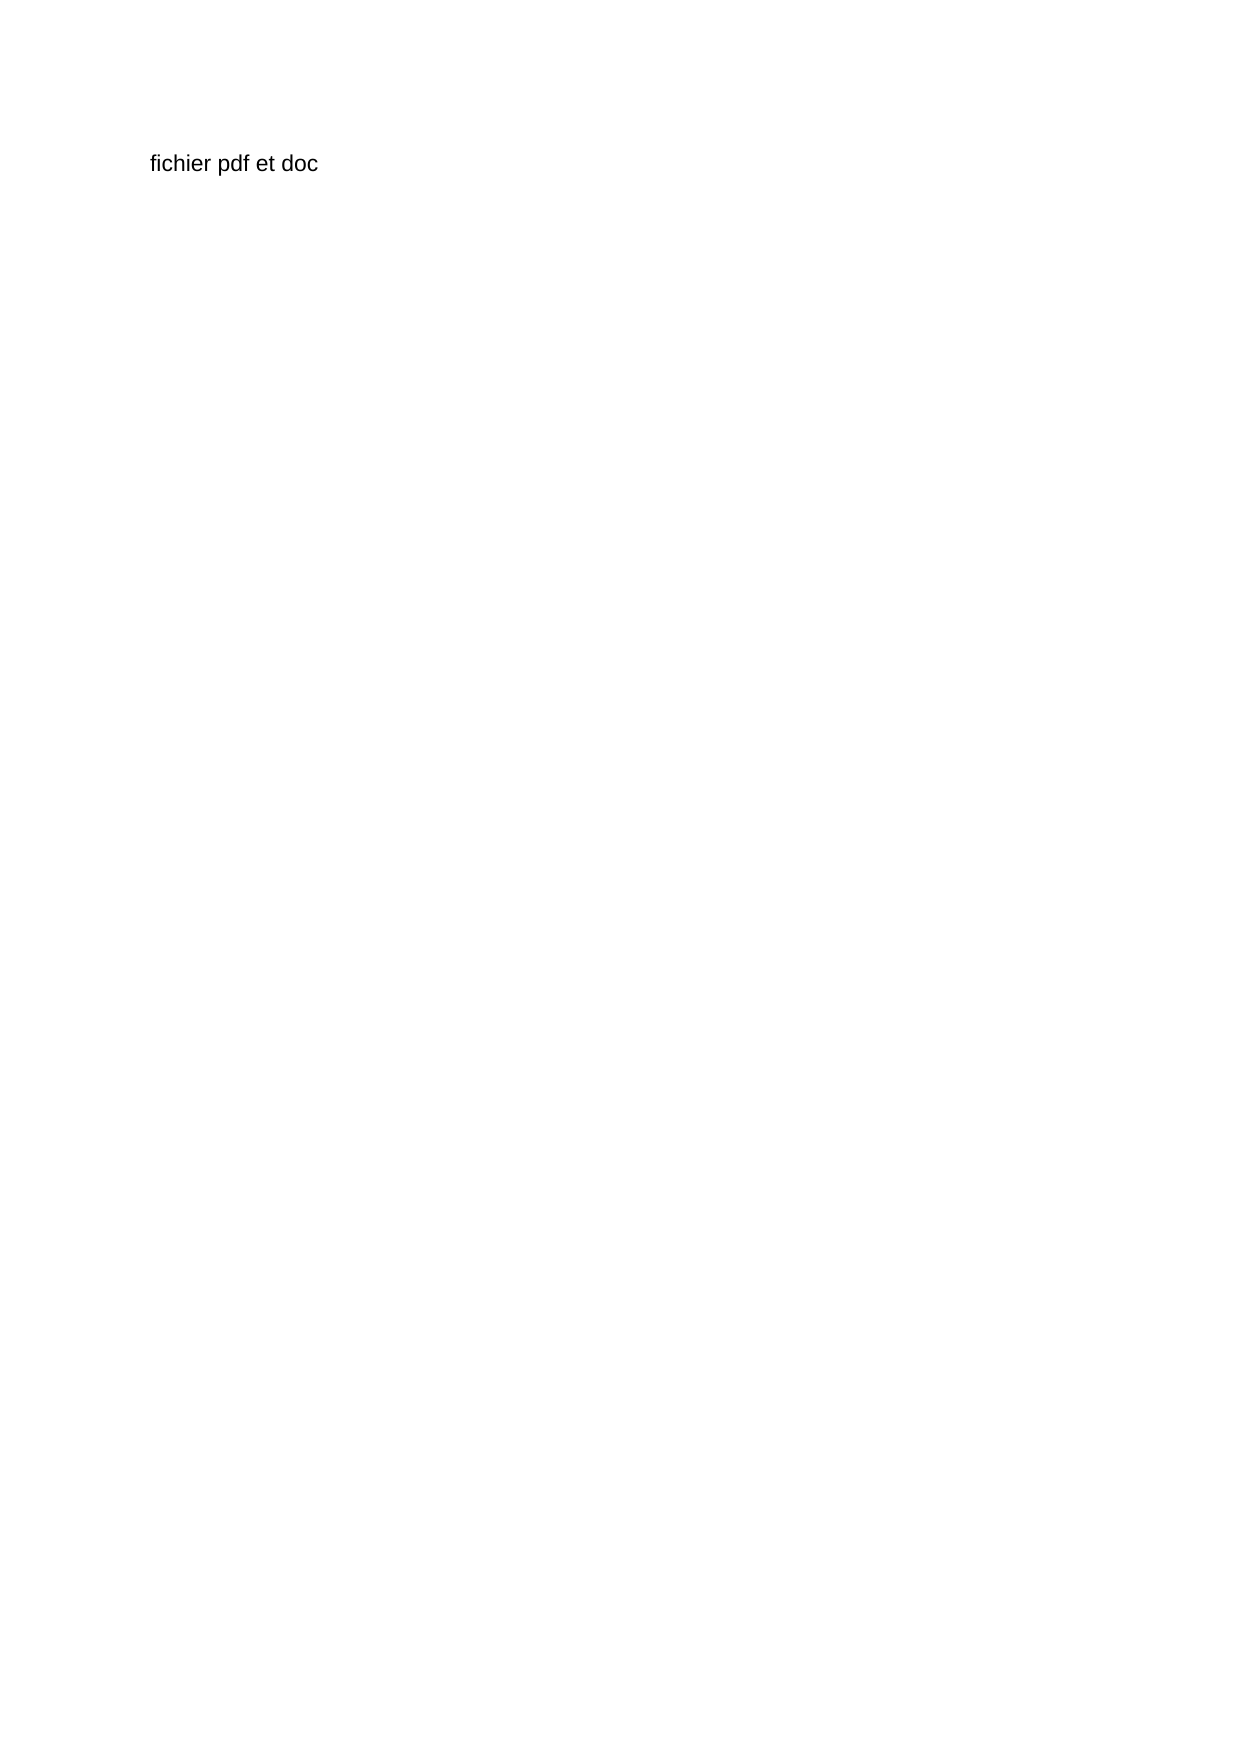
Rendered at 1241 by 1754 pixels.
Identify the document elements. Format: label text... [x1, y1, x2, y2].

text fichier pdf et doc [150, 150, 1090, 176]
